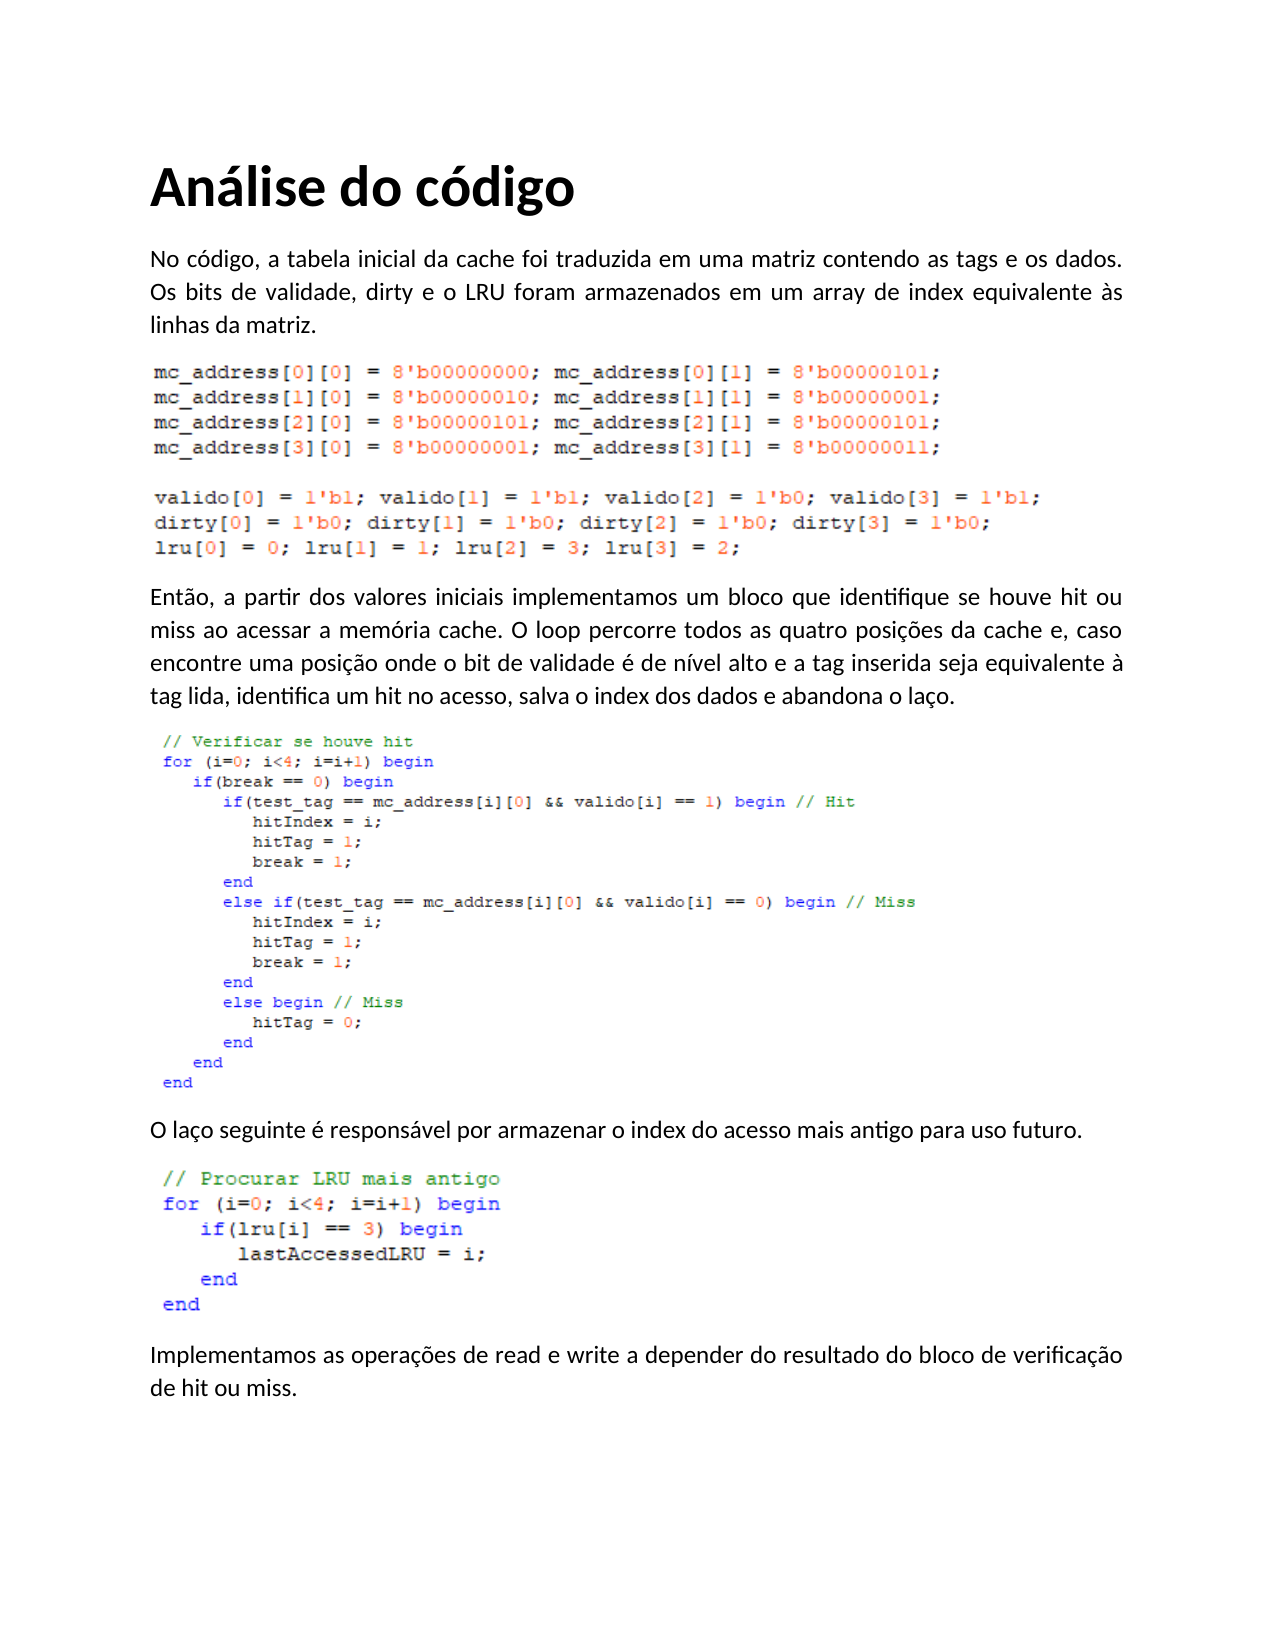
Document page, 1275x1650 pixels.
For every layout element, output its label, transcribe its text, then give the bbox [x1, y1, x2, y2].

text No código, a tabela inicial da cache foi traduzida em uma matriz contendo as tags e os dados. Os bits de validade, dirty e o LRU foram armazenados em um array de index equivalente às linhas da matriz. [150, 243, 1125, 340]
picture [150, 1163, 510, 1320]
text Implementamos as operações de read e write a depender do resultado do bloco de verificação de hit ou miss. [150, 1339, 1125, 1402]
picture [150, 729, 926, 1095]
picture [150, 358, 1046, 562]
text Então, a partir dos valores iniciais implementamos um bloco que identifique se houve hit ou miss ao acessar a memória cache. O loop percorre todos as quatro posições da cache e, caso encontre uma posição onde o bit de validade é de nível alto e a tag inserida seja equivalente à tag lida, identifica um hit no acesso, salva o index dos dados e abandona o laço. [150, 581, 1125, 710]
text O laço seguinte é responsável por armazenar o index do acesso mais antigo para uso futuro. [150, 1114, 1125, 1144]
text Análise do código [150, 150, 1125, 221]
